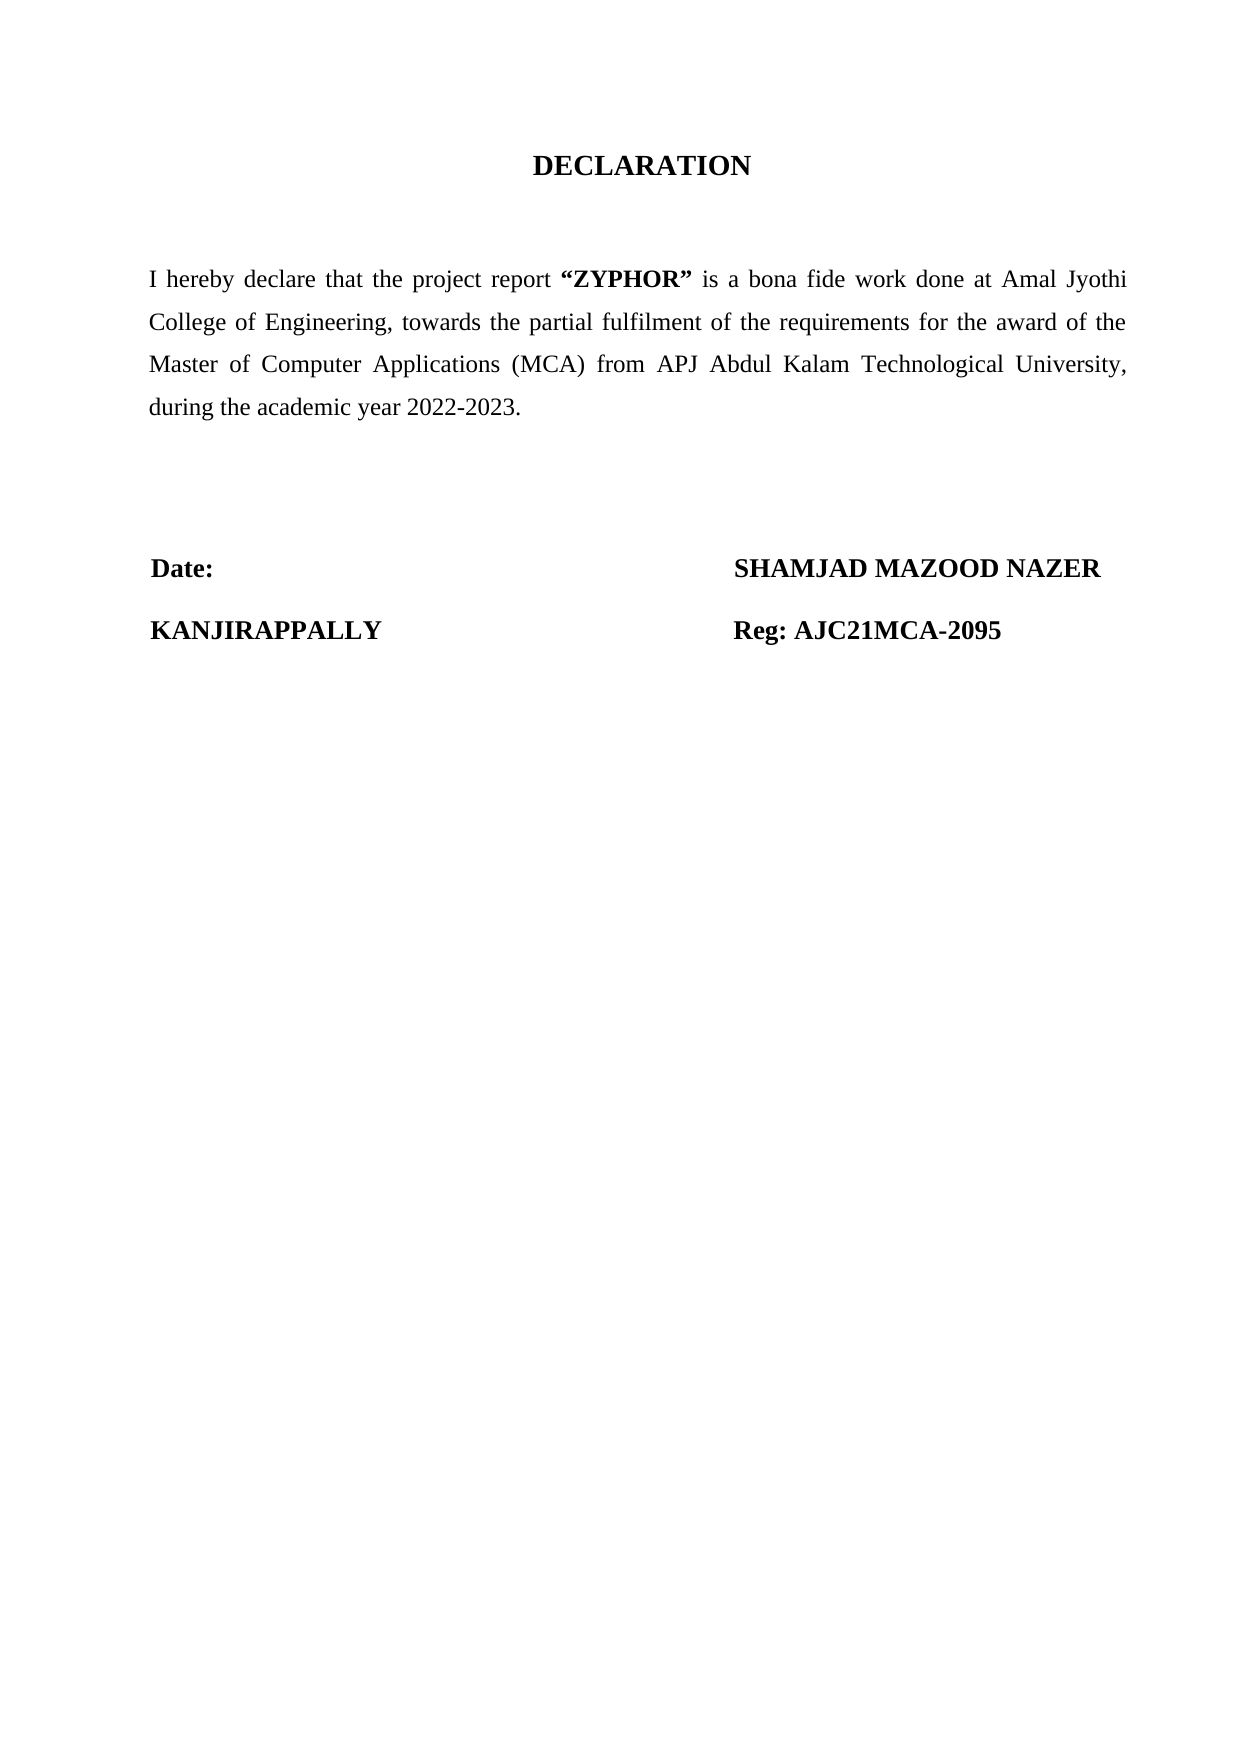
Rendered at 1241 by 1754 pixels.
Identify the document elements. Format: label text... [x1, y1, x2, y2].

text I hereby declare that the project report “ZYPHOR” is a bona fide work done at Amal Jyothi College of Engineering, towards the partial fulfilment of the requirements for the award of the Master of Computer Applications (MCA) from APJ Abdul Kalam Technological University, during the academic year 2022-2023. [148, 264, 1128, 421]
text DECLARATION [156, 148, 1128, 181]
text Date: SHAMJAD MAZOOD NAZER [62, 552, 1128, 583]
text KANJIRAPPALLY Reg: AJC21MCA-2095 [62, 614, 1128, 645]
